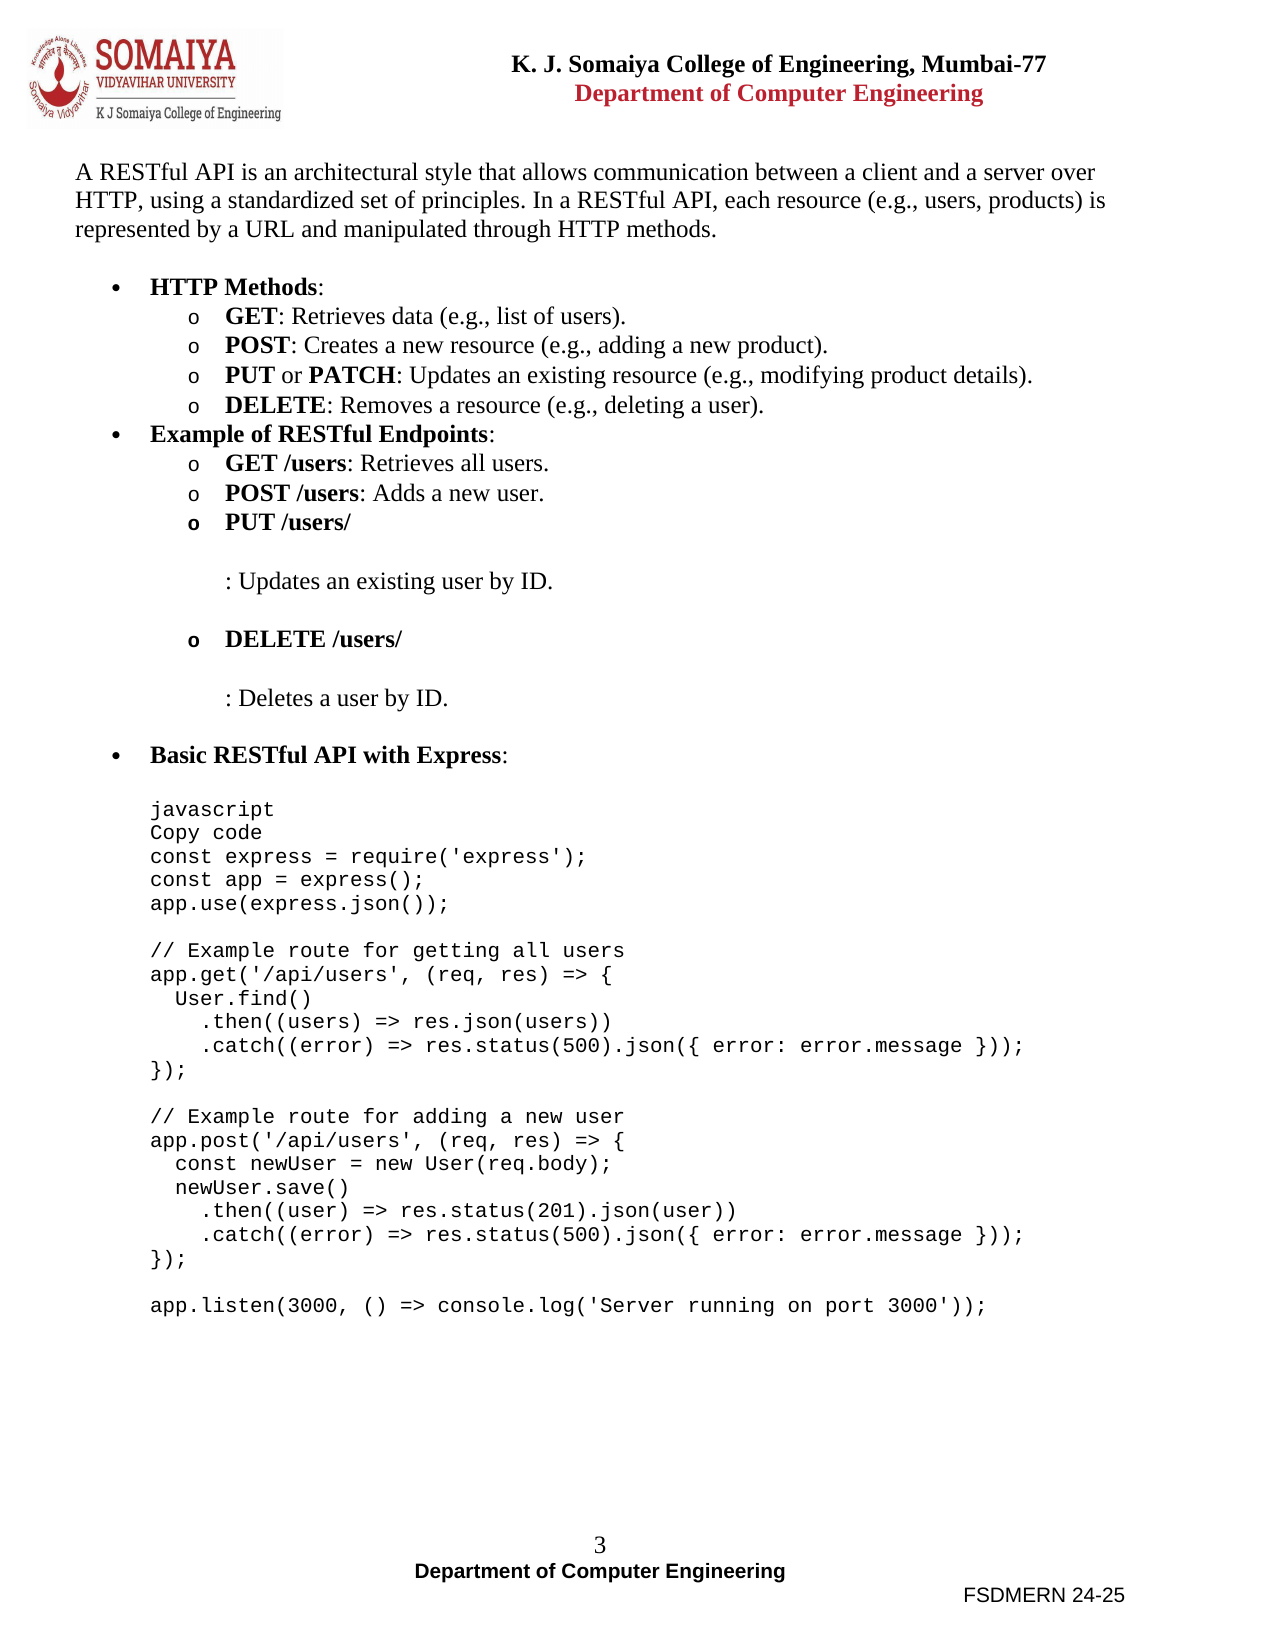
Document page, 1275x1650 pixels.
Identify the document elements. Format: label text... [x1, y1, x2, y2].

text javascript [150, 798, 1125, 822]
text A RESTful API is an architectural style that allows communication between a client and a server over HTTP, using a standardized set of principles. In a RESTful API, each resource (e.g., users, products) is represented by a URL and manipulated through HTTP methods. [75, 157, 1125, 243]
text // Example route for adding a new user [150, 1106, 1125, 1129]
text const newUser = new User(req.body); [150, 1153, 1125, 1177]
list POST: Creates a new resource (e.g., adding a new product). [187, 331, 1125, 360]
text const express = require('express'); [150, 846, 1125, 869]
list PUT or PATCH: Updates an existing resource (e.g., modifying product details). [187, 360, 1125, 390]
picture [26, 28, 284, 129]
text .catch((error) => res.status(500).json({ error: error.message })); [150, 1035, 1125, 1059]
text app.get('/api/users', (req, res) => { [150, 964, 1125, 988]
text .then((users) => res.json(users)) [150, 1011, 1125, 1035]
text }); [150, 1059, 1125, 1082]
list DELETE /users/ [187, 624, 1125, 653]
text : Deletes a user by ID. [225, 683, 1125, 711]
text User.find() [150, 988, 1125, 1011]
list GET /users: Retrieves all users. [187, 448, 1125, 478]
text .then((user) => res.status(201).json(user)) [150, 1201, 1125, 1224]
list Basic RESTful API with Express: [112, 741, 1125, 769]
text newUser.save() [150, 1177, 1125, 1201]
text const app = express(); [150, 869, 1125, 893]
list HTTP Methods: [112, 272, 1125, 301]
list POST /users: Adds a new user. [187, 478, 1125, 507]
list PUT /users/ [187, 507, 1125, 537]
text Copy code [150, 822, 1125, 846]
list GET: Retrieves data (e.g., list of users). [187, 301, 1125, 331]
list DELETE: Removes a resource (e.g., deleting a user). [187, 390, 1125, 419]
list Example of RESTful Endpoints: [112, 419, 1125, 448]
text app.listen(3000, () => console.log('Server running on port 3000')); [150, 1295, 1125, 1319]
text }); [150, 1248, 1125, 1271]
text app.use(express.json()); [150, 893, 1125, 917]
text .catch((error) => res.status(500).json({ error: error.message })); [150, 1224, 1125, 1248]
text : Updates an existing user by ID. [225, 566, 1125, 595]
text // Example route for getting all users [150, 940, 1125, 964]
text app.post('/api/users', (req, res) => { [150, 1129, 1125, 1153]
